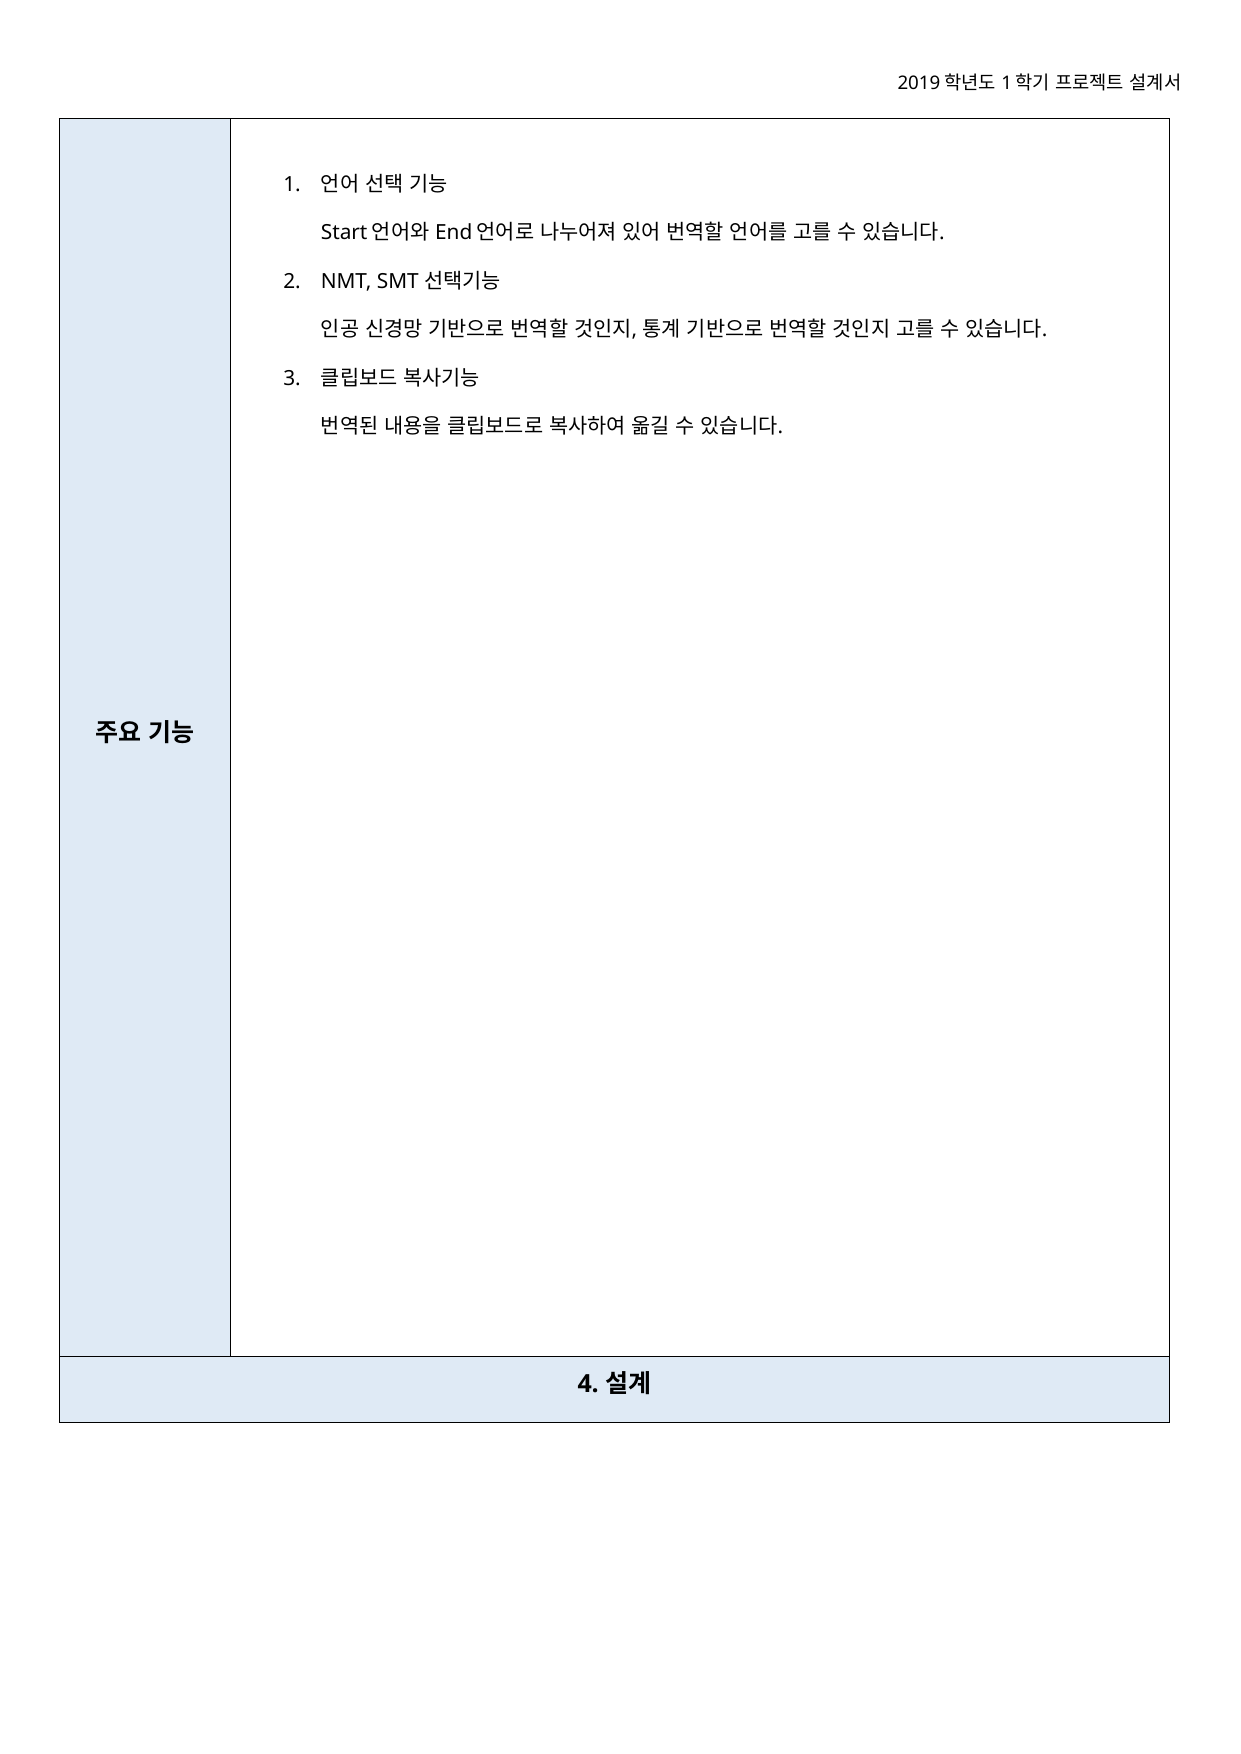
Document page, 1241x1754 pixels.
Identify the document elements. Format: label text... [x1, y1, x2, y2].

table_cell 주요 기능 [60, 119, 230, 1356]
table_cell 4. 설계 [60, 1357, 1169, 1422]
table_cell 언어 선택 기능 Start언어와 End언어로 나누어져 있어 번역할 언어를 고를 수 있습니다. NMT, SMT 선택기능 인공 신경망 기반으로 번역할 것인지, 통계 기반으로 번역할 것인지 고를 수 있습니다. 클립보드 복사기능 번역된 내용을 클립보드로 복사하여 옮길 수 있습니다. [231, 119, 1169, 1356]
